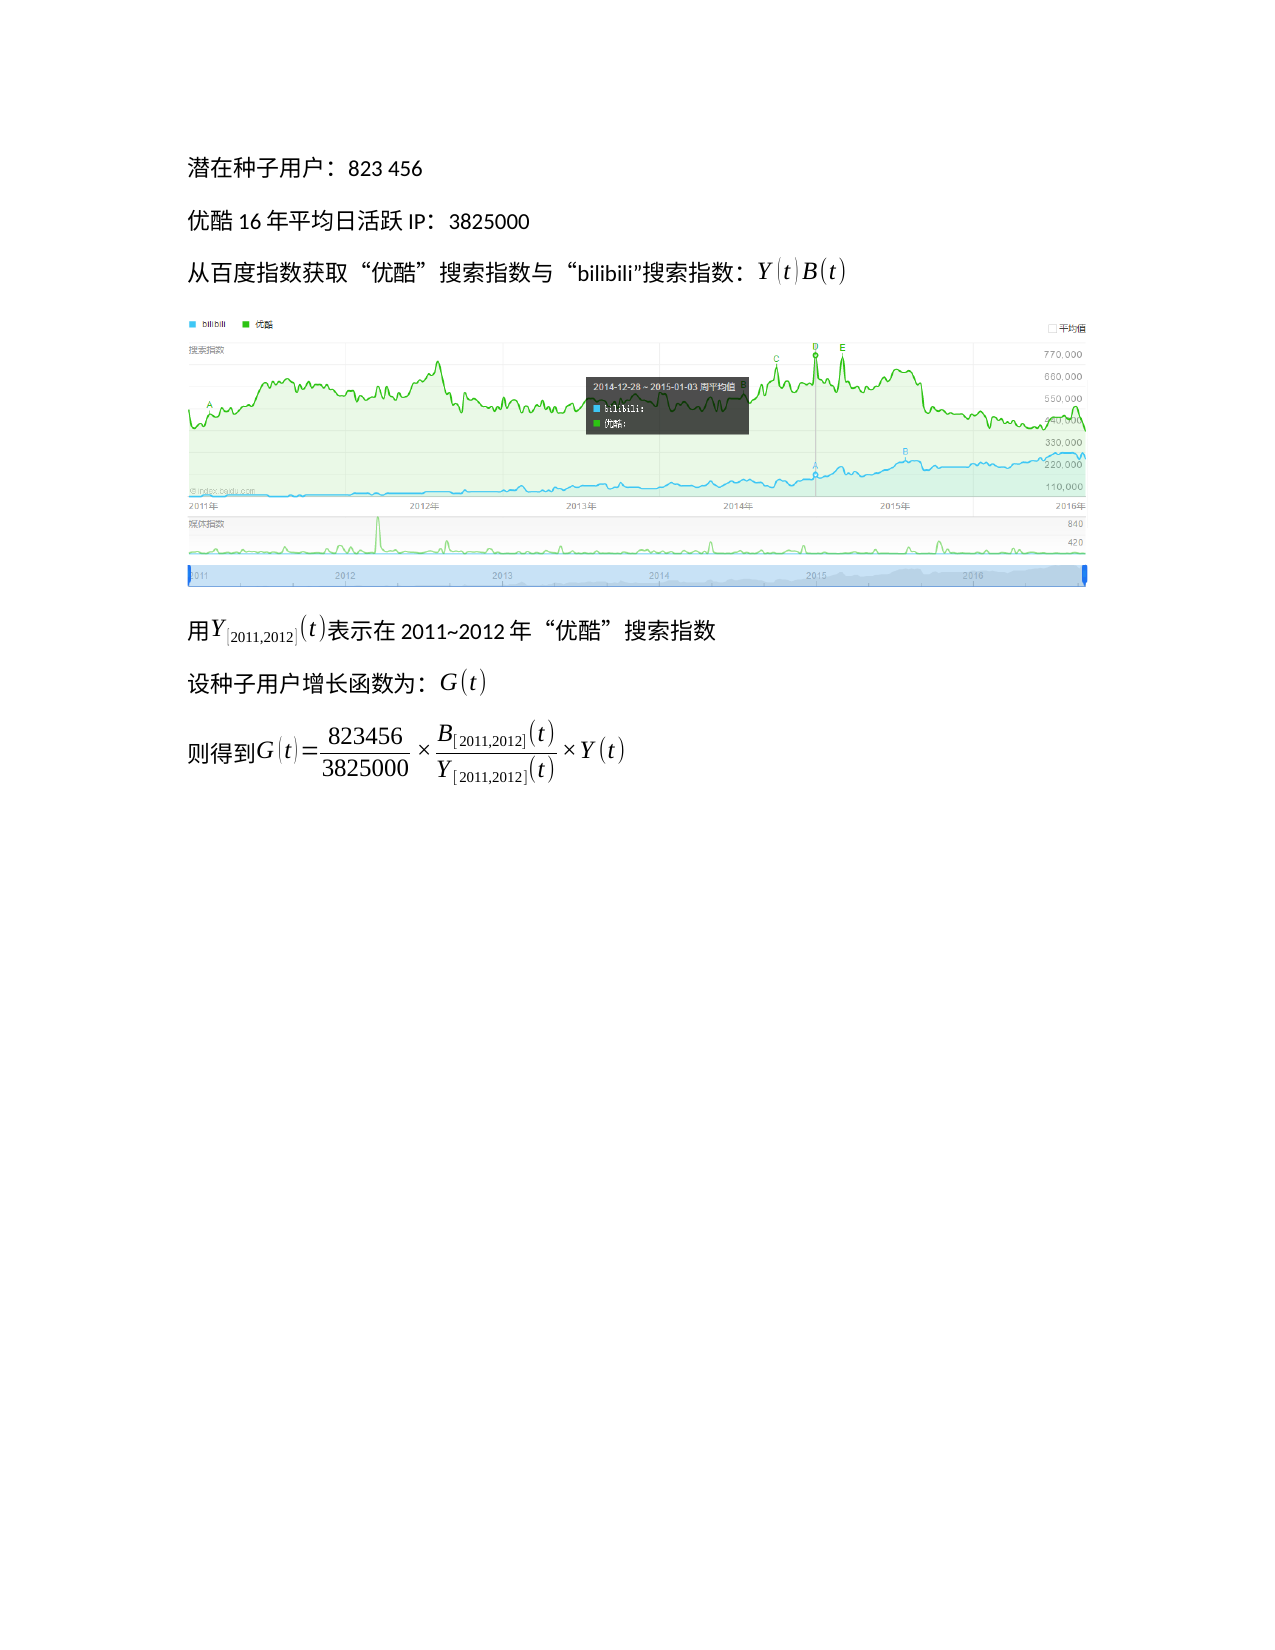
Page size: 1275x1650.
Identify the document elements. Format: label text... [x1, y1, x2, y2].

text 设种子用户增长函数为： [187, 666, 1087, 699]
text 潜在种子用户：823 456 [187, 150, 1087, 183]
picture [187, 307, 1088, 594]
text 则得到 [187, 718, 1087, 787]
text 优酷16年平均日活跃IP：3825000 [187, 202, 1087, 236]
text 从百度指数获取“优酷”搜索指数与“bilibili”搜索指数： [187, 255, 1087, 288]
text 用表示在2011~2012年“优酷”搜索指数 [187, 613, 1087, 646]
